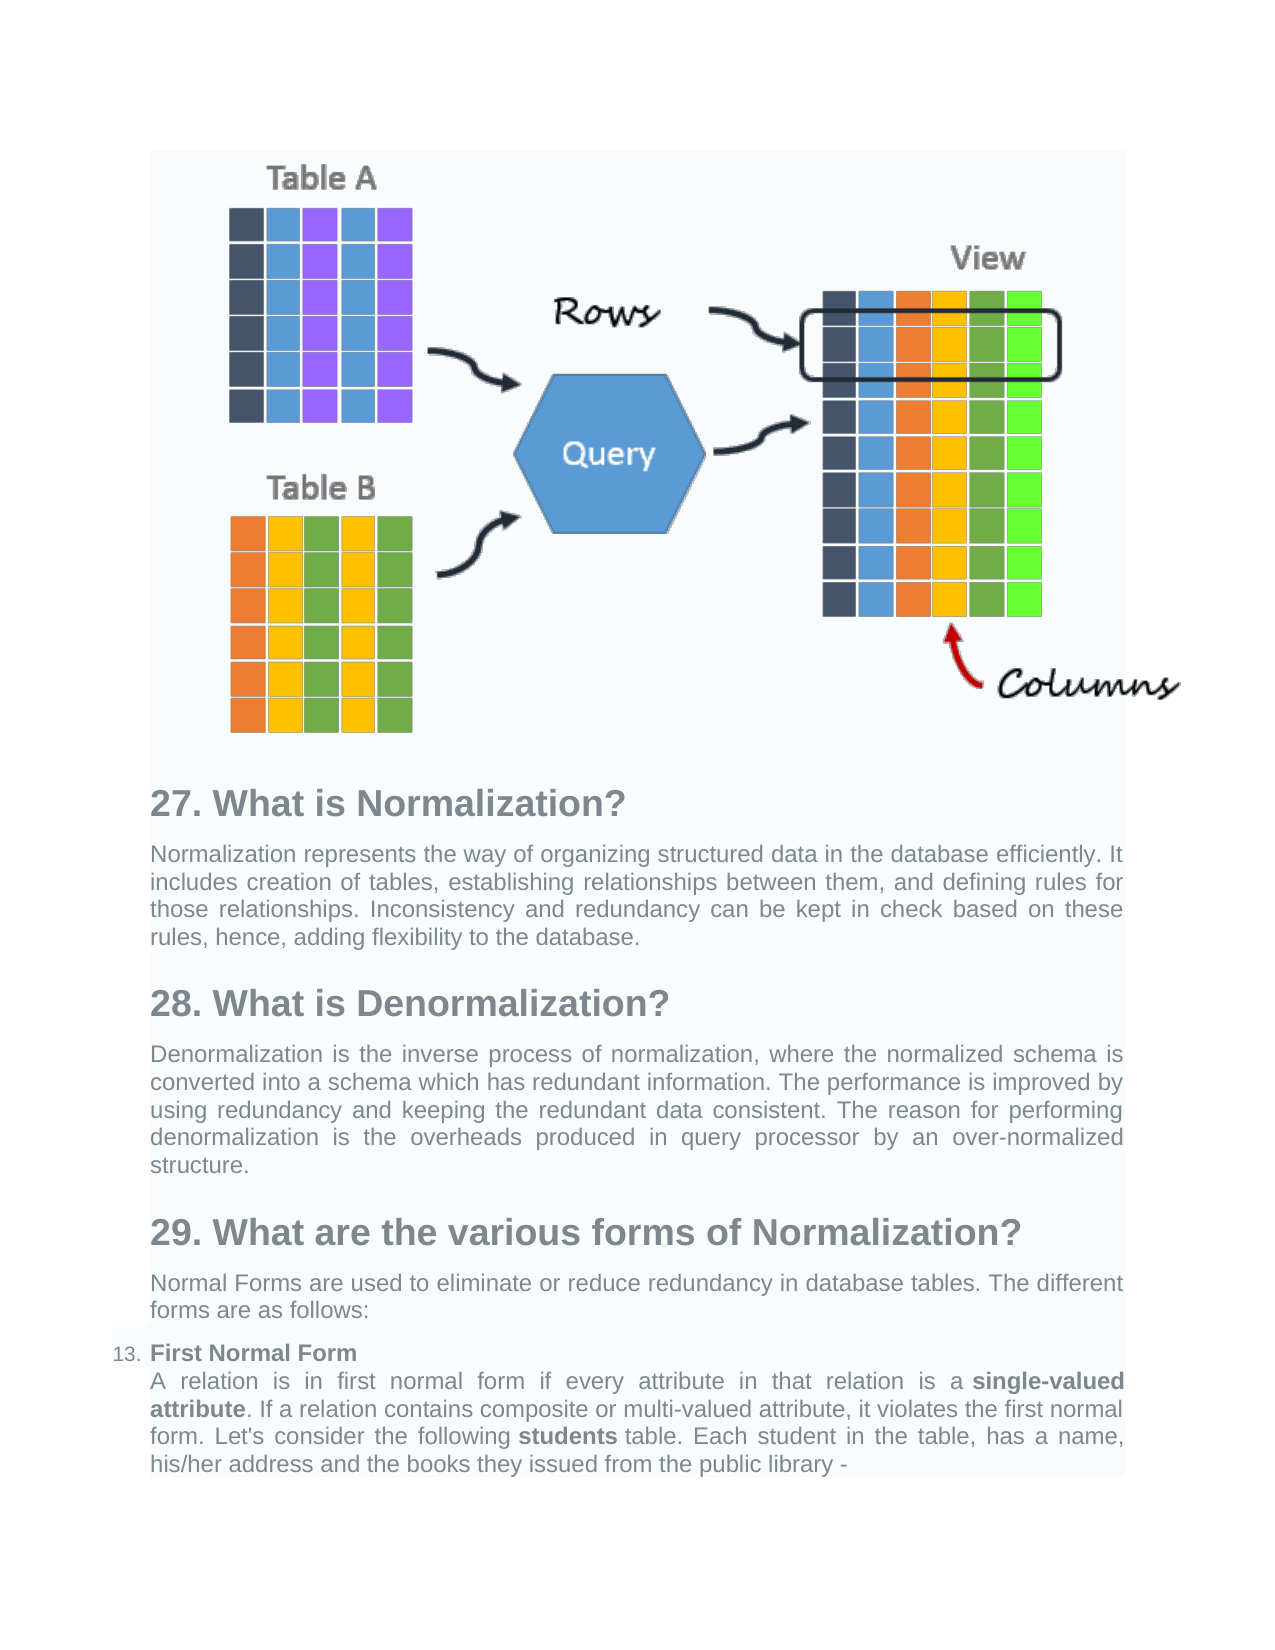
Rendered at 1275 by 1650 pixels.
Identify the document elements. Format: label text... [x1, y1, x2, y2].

list First Normal Form [112, 1339, 1125, 1367]
text A relation is in first normal form if every attribute in that relation is a single-valued attribute. If a relation contains composite or multi-valued attribute, it violates the first normal form. Let's consider the following students table. Each student in the table, has a name, his/her address and the books they issued from the public library - [150, 1367, 1125, 1477]
text Normal Forms are used to eliminate or reduce redundancy in database tables. The different forms are as follows: [150, 1268, 1125, 1324]
text Normalization represents the way of organizing structured data in the database efficiently. It includes creation of tables, establishing relationships between them, and defining rules for those relationships. Inconsistency and redundancy can be kept in check based on these rules, hence, adding flexibility to the database. [150, 840, 1125, 950]
text 29. What are the various forms of Normalization? [150, 1210, 1125, 1253]
text 28. What is Denormalization? [150, 982, 1125, 1025]
text Denormalization is the inverse process of normalization, where the normalized schema is converted into a schema which has redundant information. The performance is improved by using redundancy and keeping the redundant data consistent. The reason for performing denormalization is the overheads produced in query processor by an over-normalized structure. [150, 1040, 1125, 1178]
picture [150, 150, 1209, 750]
text 27. What is Normalization? [150, 781, 1125, 824]
